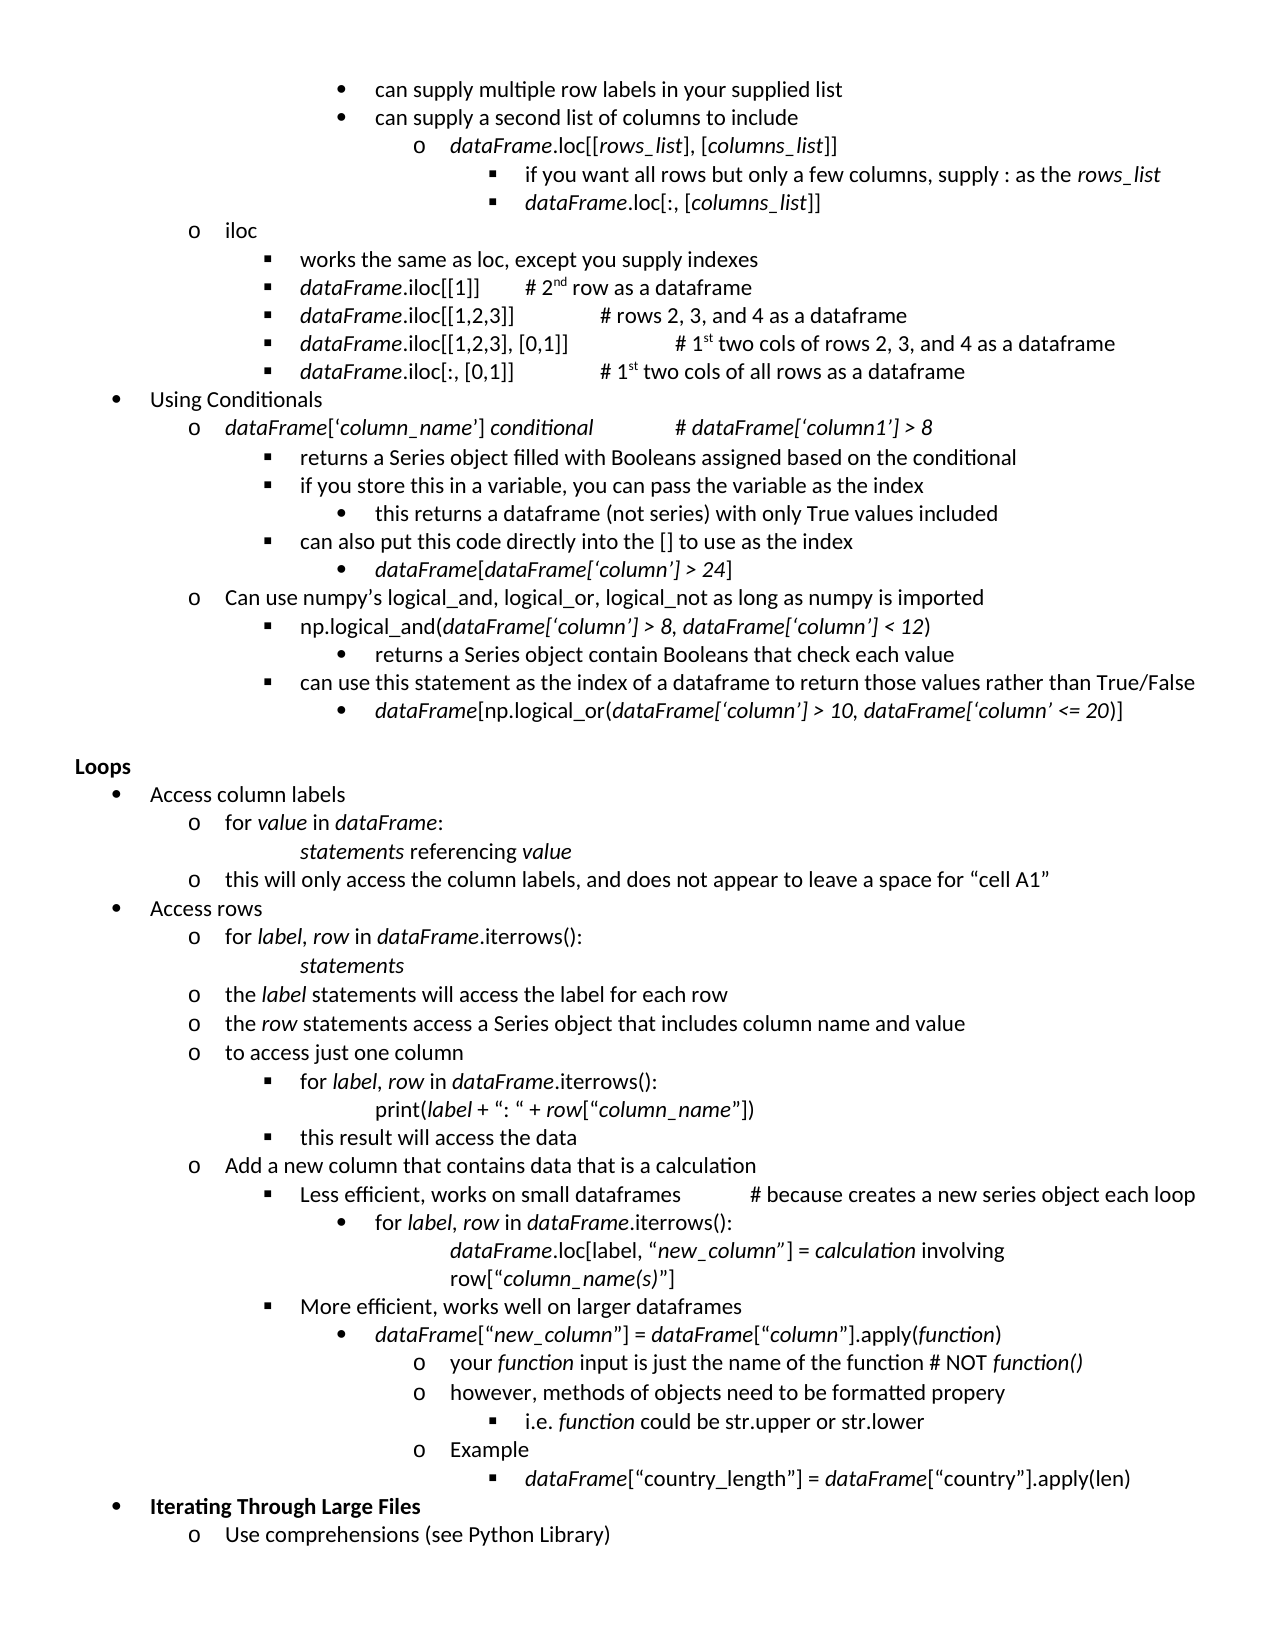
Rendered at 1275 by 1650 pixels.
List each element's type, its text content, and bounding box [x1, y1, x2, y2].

list dataFrame.iloc[:, [0,1]] # 1st two cols of all rows as a dataframe [262, 357, 1200, 386]
list for label, row in dataFrame.iterrows(): [337, 1208, 1200, 1236]
list Access rows [112, 894, 1200, 922]
list dataFrame.iloc[[1]] # 2nd row as a dataframe [262, 273, 1200, 301]
list can supply a second list of columns to include [337, 103, 1200, 131]
list np.logical_and(dataFrame[‘column’] > 8, dataFrame[‘column’] < 12) [262, 612, 1200, 640]
list statements [300, 952, 1200, 980]
list for label, row in dataFrame.iterrows(): [187, 922, 1200, 952]
list for value in dataFrame: [187, 808, 1200, 837]
list dataFrame[“country_length”] = dataFrame[“country”].apply(len) [487, 1464, 1200, 1492]
list Using Conditionals [112, 386, 1200, 413]
list More efficient, works well on larger dataframes [262, 1292, 1200, 1321]
list the row statements access a Series object that includes column name and value [187, 1009, 1200, 1038]
list works the same as loc, except you supply indexes [262, 245, 1200, 273]
list Can use numpy’s logical_and, logical_or, logical_not as long as numpy is imported [187, 583, 1200, 612]
list Use comprehensions (see Python Library) [187, 1520, 1200, 1549]
list dataFrame[dataFrame[‘column’] > 24] [337, 555, 1200, 583]
list this returns a dataframe (not series) with only True values included [337, 499, 1200, 527]
list for label, row in dataFrame.iterrows(): [262, 1067, 1200, 1095]
list print(label + “: “ + row[“column_name”]) [375, 1095, 1200, 1123]
list returns a Series object contain Booleans that check each value [337, 640, 1200, 668]
list Less efficient, works on small dataframes # because creates a new series object each loop [262, 1180, 1200, 1208]
list dataFrame[“new_column”] = dataFrame[“column”].apply(function) [337, 1321, 1200, 1348]
list Add a new column that contains data that is a calculation [187, 1151, 1200, 1180]
list dataFrame.iloc[[1,2,3], [0,1]] # 1st two cols of rows 2, 3, and 4 as a dataframe [262, 329, 1200, 357]
list dataFrame[‘column_name’] conditional # dataFrame[‘column1’] > 8 [187, 413, 1200, 443]
list this result will access the data [262, 1123, 1200, 1151]
list the label statements will access the label for each row [187, 980, 1200, 1009]
list if you want all rows but only a few columns, supply : as the rows_list [487, 160, 1200, 188]
list however, methods of objects need to be formatted propery [412, 1378, 1200, 1407]
list i.e. function could be str.upper or str.lower [487, 1407, 1200, 1435]
list Example [412, 1435, 1200, 1464]
list iloc [187, 216, 1200, 245]
list dataFrame.loc[[rows_list], [columns_list]] [412, 131, 1200, 160]
list dataFrame.loc[label, “new_column”] = calculation involving row[“column_name(s)”] [450, 1236, 1200, 1292]
list to access just one column [187, 1038, 1200, 1067]
list can supply multiple row labels in your supplied list [337, 75, 1200, 103]
list can also put this code directly into the [] to use as the index [262, 527, 1200, 555]
list Access column labels [112, 780, 1200, 808]
list statements referencing value [300, 837, 1200, 865]
list dataFrame.loc[:, [columns_list]] [487, 188, 1200, 216]
text Loops [75, 752, 1200, 780]
list can use this statement as the index of a dataframe to return those values rather than True/False [262, 668, 1200, 696]
list dataFrame.iloc[[1,2,3]] # rows 2, 3, and 4 as a dataframe [262, 301, 1200, 329]
list Iterating Through Large Files [112, 1492, 1200, 1520]
list dataFrame[np.logical_or(dataFrame[‘column’] > 10, dataFrame[‘column’ <= 20)] [337, 696, 1200, 724]
list your function input is just the name of the function # NOT function() [412, 1348, 1200, 1378]
list this will only access the column labels, and does not appear to leave a space for “cell A1” [187, 865, 1200, 894]
list returns a Series object filled with Booleans assigned based on the conditional [262, 443, 1200, 471]
list if you store this in a variable, you can pass the variable as the index [262, 471, 1200, 499]
